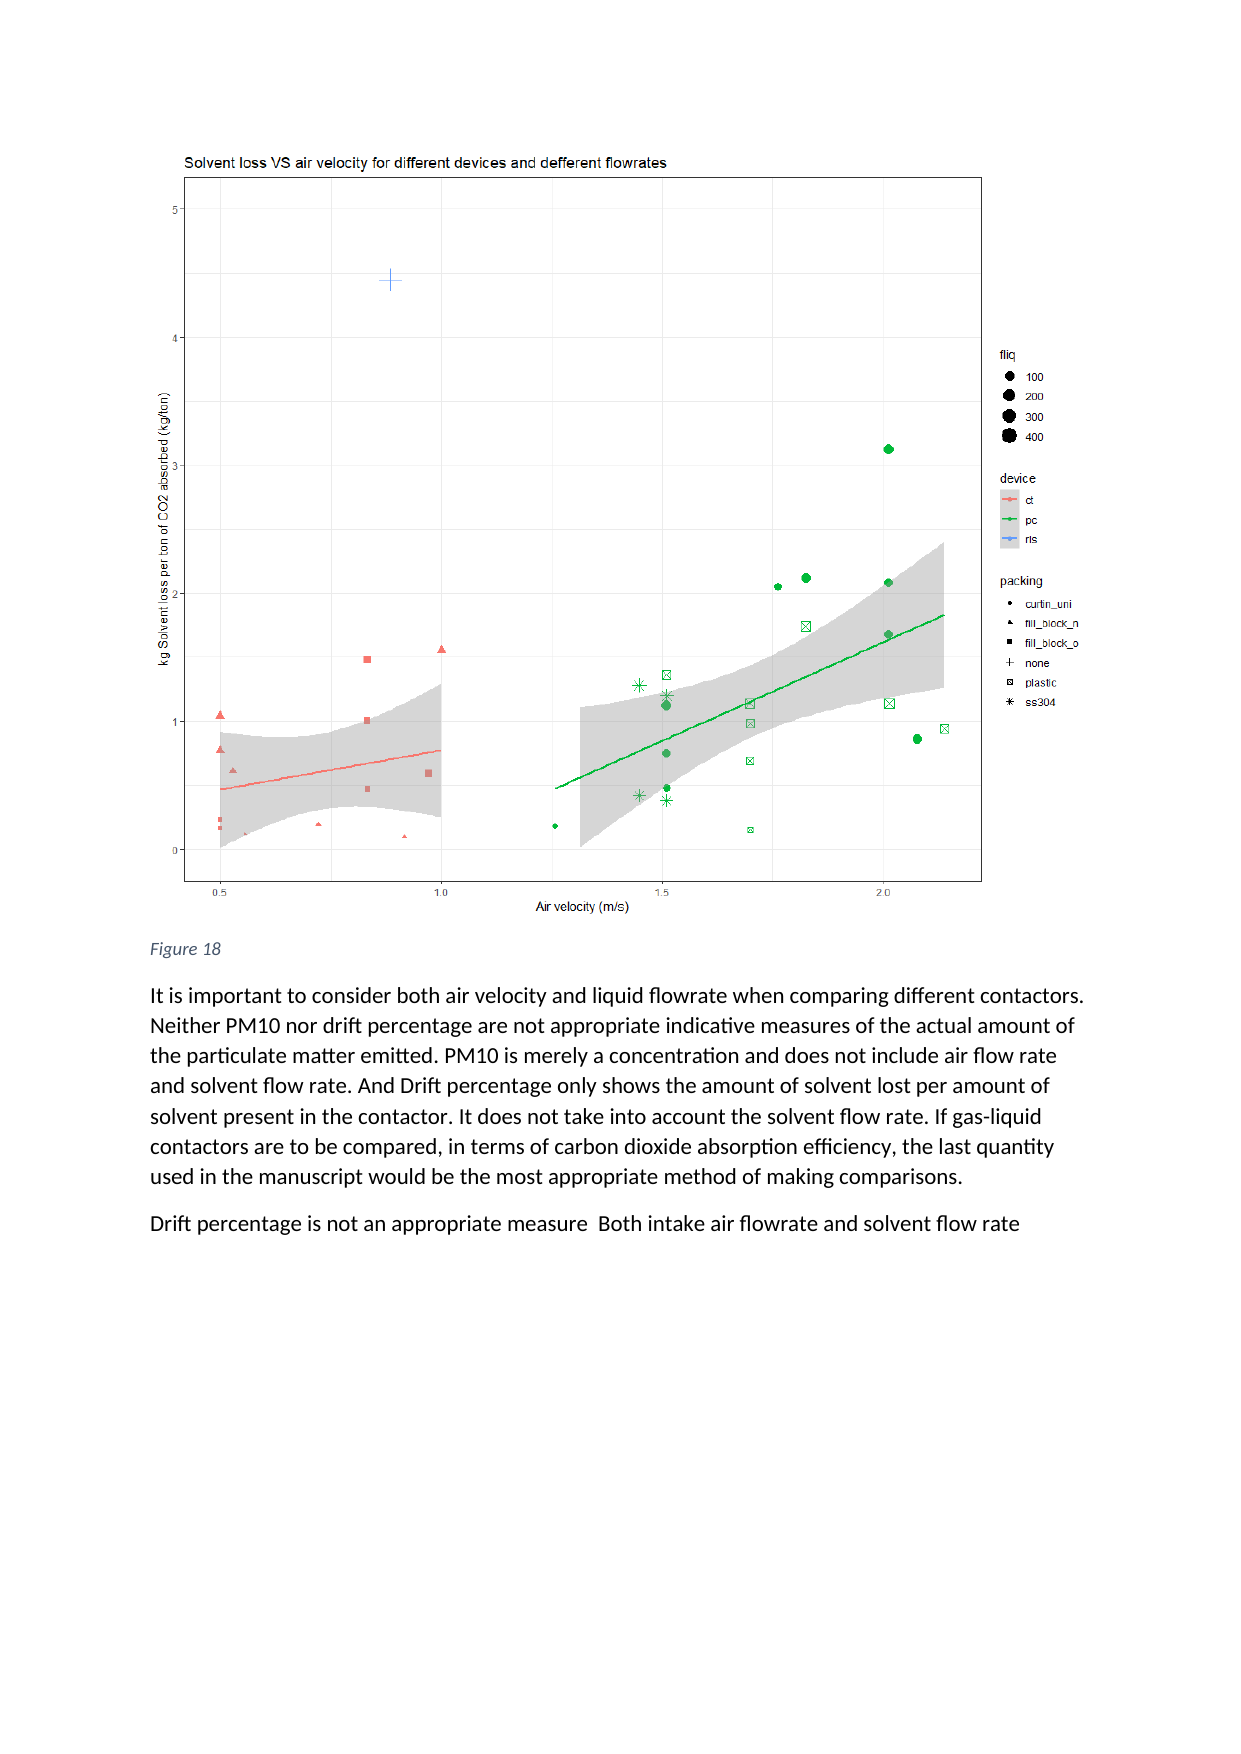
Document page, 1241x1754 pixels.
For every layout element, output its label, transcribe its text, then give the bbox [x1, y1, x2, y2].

text Drift percentage is not an appropriate measure Both intake air flowrate and solvent flow rate [150, 1209, 1090, 1237]
text It is important to consider both air velocity and liquid flowrate when comparing different contactors. Neither PM10 nor drift percentage are not appropriate indicative measures of the actual amount of the particulate matter emitted. PM10 is merely a concentration and does not include air flow rate and solvent flow rate. And Drift percentage only shows the amount of solvent lost per amount of solvent present in the contactor. It does not take into account the solvent flow rate. If gas-liquid contactors are to be compared, in terms of carbon dioxide absorption efficiency, the last quantity used in the manuscript would be the most appropriate method of making comparisons. [150, 981, 1090, 1190]
picture [150, 150, 1091, 919]
